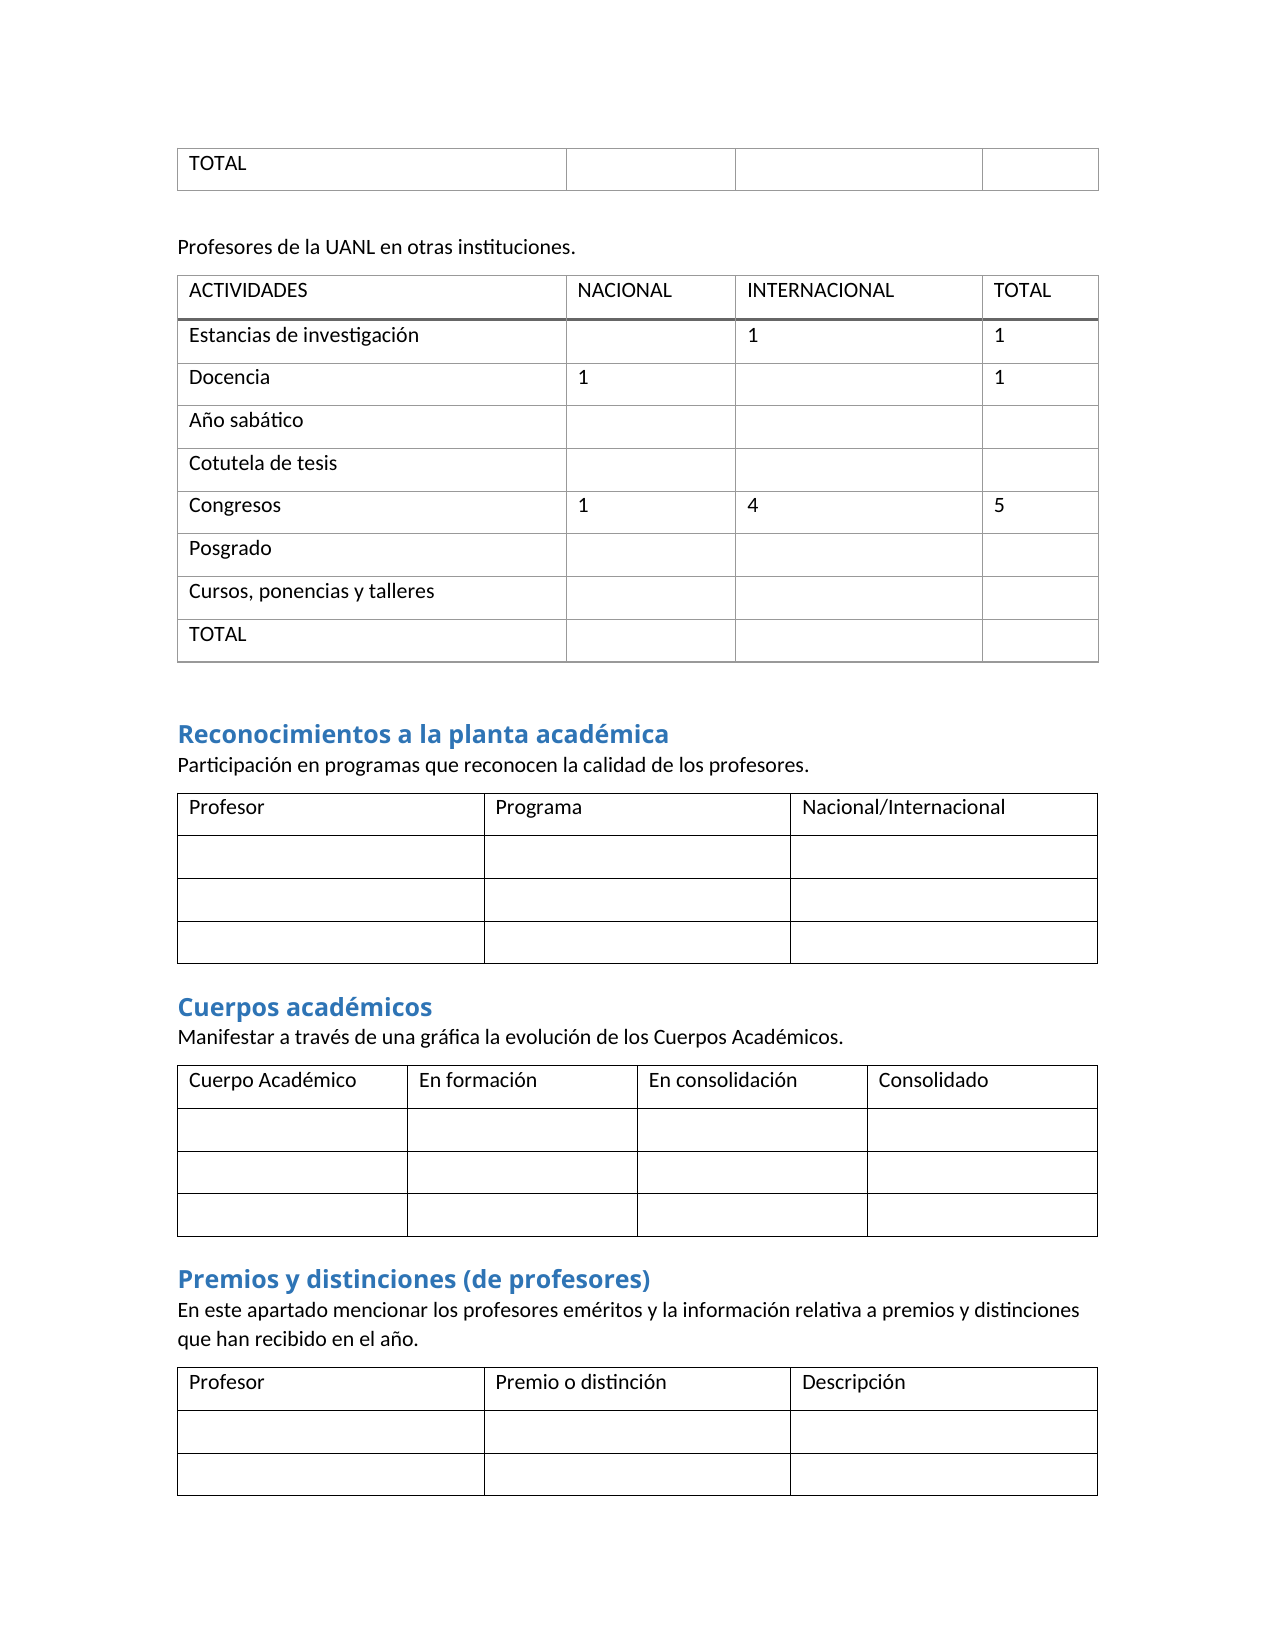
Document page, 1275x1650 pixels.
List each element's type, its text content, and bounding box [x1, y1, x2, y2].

table_cell [638, 1194, 867, 1236]
table_header Profesor [178, 794, 484, 835]
table_cell [868, 1109, 1097, 1151]
table_cell [736, 406, 982, 448]
text Manifestar a través de una gráfica la evolución de los Cuerpos Académicos. [177, 1023, 1098, 1050]
table_cell [868, 1152, 1097, 1193]
table_cell [178, 1411, 484, 1453]
table_cell [736, 620, 982, 661]
table_cell [791, 1411, 1097, 1453]
table_cell Año sabático [178, 406, 566, 448]
table_cell [983, 620, 1098, 661]
table_cell [567, 620, 735, 661]
table_cell [485, 1411, 790, 1453]
table_cell [791, 879, 1097, 921]
table_cell TOTAL [178, 620, 566, 661]
table_cell [983, 449, 1098, 491]
table_cell [178, 1109, 407, 1151]
table_header Descripción [791, 1368, 1097, 1410]
table_header INTERNACIONAL [736, 276, 982, 318]
table_cell [178, 1152, 407, 1193]
table_header NACIONAL [567, 276, 735, 318]
table_cell [485, 1454, 790, 1495]
table_cell Cotutela de tesis [178, 449, 566, 491]
table_cell [567, 534, 735, 576]
table_header TOTAL [983, 276, 1098, 318]
table_header ACTIVIDADES [178, 276, 566, 318]
text Profesores de la UANL en otras instituciones. [177, 233, 1098, 260]
table_cell Congresos [178, 492, 566, 533]
table_cell [736, 534, 982, 576]
table_header Nacional/Internacional [791, 794, 1097, 835]
subtitle Premios y distinciones (de profesores) [177, 1262, 1098, 1296]
table_cell 1 [983, 364, 1098, 405]
table_cell TOTAL [178, 149, 566, 190]
table_cell [736, 149, 982, 190]
table_cell Docencia [178, 364, 566, 405]
table_header Programa [485, 794, 790, 835]
table_cell Posgrado [178, 534, 566, 576]
table_cell 4 [736, 492, 982, 533]
table_cell [983, 406, 1098, 448]
table_cell [983, 534, 1098, 576]
table_cell [485, 879, 790, 921]
table_cell [567, 149, 735, 190]
table_cell [983, 577, 1098, 619]
table_cell [178, 836, 484, 878]
table_header Premio o distinción [485, 1368, 790, 1410]
table_cell [178, 922, 484, 963]
table_header En consolidación [638, 1066, 867, 1108]
table_cell [178, 1194, 407, 1236]
table_cell [178, 1454, 484, 1495]
table_cell Estancias de investigación [178, 321, 566, 362]
table_cell 1 [983, 321, 1098, 362]
table_cell 1 [736, 321, 982, 362]
table_header Consolidado [868, 1066, 1097, 1108]
table_cell [736, 449, 982, 491]
table_cell [791, 1454, 1097, 1495]
table_cell [567, 406, 735, 448]
table_cell [567, 321, 735, 362]
table_cell [178, 879, 484, 921]
table_cell [736, 577, 982, 619]
text Participación en programas que reconocen la calidad de los profesores. [177, 751, 1098, 777]
table_cell 1 [567, 364, 735, 405]
table_cell [791, 836, 1097, 878]
table_cell [408, 1152, 637, 1193]
table_header En formación [408, 1066, 637, 1108]
table_cell 5 [983, 492, 1098, 533]
table_cell [791, 922, 1097, 963]
table_cell [736, 364, 982, 405]
table_header Cuerpo Académico [178, 1066, 407, 1108]
table_cell [567, 449, 735, 491]
table_cell [408, 1109, 637, 1151]
text En este apartado mencionar los profesores eméritos y la información relativa a premios y distinciones que han recibido en el año. [177, 1296, 1098, 1352]
subtitle Reconocimientos a la planta académica [177, 717, 1098, 751]
subtitle Cuerpos académicos [177, 989, 1098, 1023]
table_cell [567, 577, 735, 619]
table_cell [868, 1194, 1097, 1236]
table_cell [638, 1109, 867, 1151]
table_cell [485, 922, 790, 963]
table_cell [485, 836, 790, 878]
table_cell [983, 149, 1098, 190]
table_cell Cursos, ponencias y talleres [178, 577, 566, 619]
table_cell [638, 1152, 867, 1193]
table_cell [408, 1194, 637, 1236]
table_cell 1 [567, 492, 735, 533]
table_header Profesor [178, 1368, 484, 1410]
